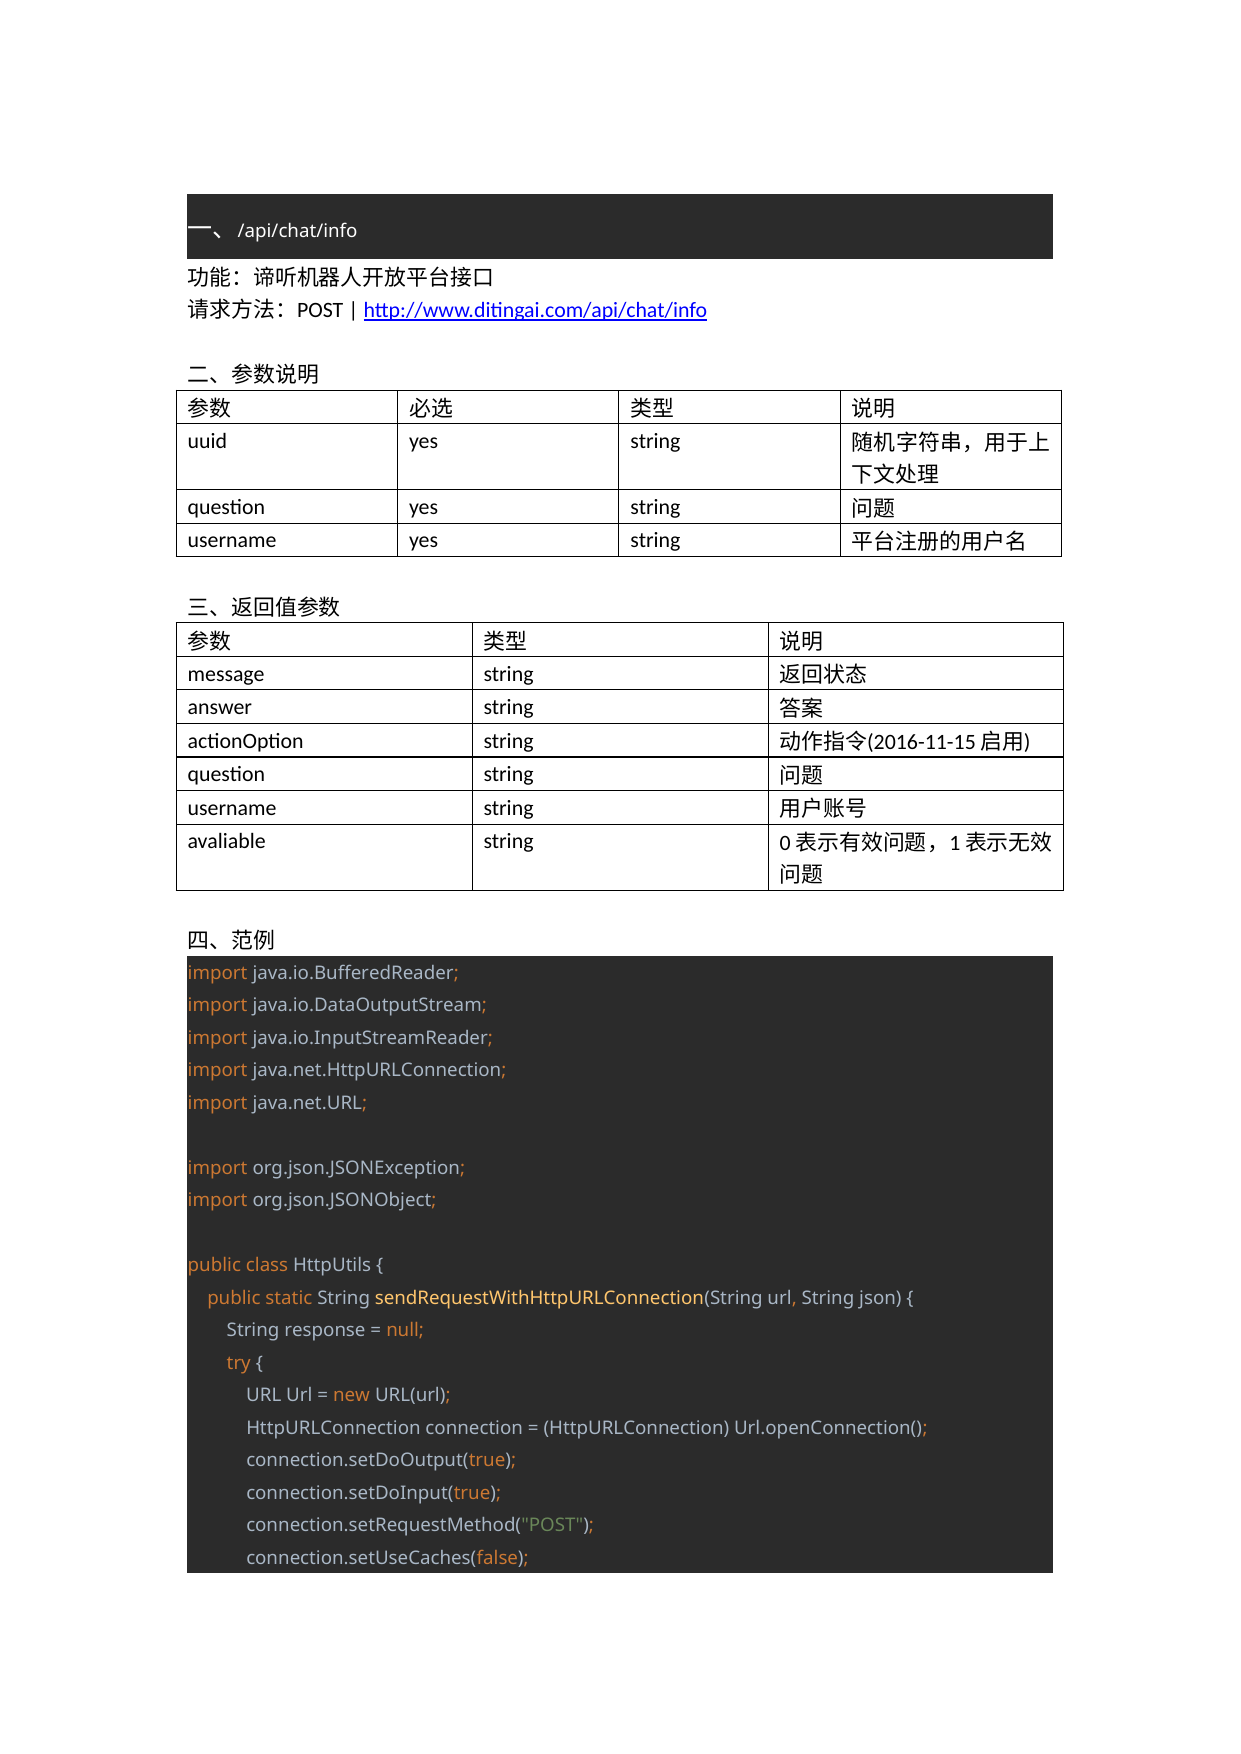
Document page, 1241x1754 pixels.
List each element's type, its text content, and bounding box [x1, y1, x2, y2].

table_header 类型 [619, 391, 840, 423]
table_cell username [177, 791, 472, 823]
table_cell yes [398, 490, 618, 523]
table_header 必选 [398, 391, 618, 423]
table_cell message [177, 657, 472, 689]
table_cell answer [177, 690, 472, 723]
table_cell username [177, 524, 397, 556]
list 范例 [187, 923, 1053, 956]
table_header 参数 [177, 623, 472, 656]
table_cell string [473, 825, 768, 889]
table_cell string [473, 690, 768, 723]
table_cell 0表示有效问题，1表示无效问题 [769, 825, 1063, 889]
table_cell question [177, 758, 472, 790]
table_cell 用户账号 [769, 791, 1063, 823]
table_cell string [473, 791, 768, 823]
table_cell 返回状态 [769, 657, 1063, 689]
table_cell 问题 [841, 490, 1061, 523]
table_cell string [619, 490, 840, 523]
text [187, 956, 1053, 1573]
table_header 说明 [769, 623, 1063, 656]
table_header 类型 [473, 623, 768, 656]
table_cell yes [398, 424, 618, 489]
table_cell actionOption [177, 724, 472, 756]
table_cell 随机字符串，用于上下文处理 [841, 424, 1061, 489]
table_cell 答案 [769, 690, 1063, 723]
table_header 说明 [841, 391, 1061, 423]
table_cell question [177, 490, 397, 523]
text 一、/api/chat/info [187, 194, 1053, 259]
table_cell string [619, 424, 840, 489]
table_cell string [473, 657, 768, 689]
table_cell avaliable [177, 825, 472, 889]
table_cell yes [398, 524, 618, 556]
list 返回值参数 [187, 590, 1053, 622]
table_cell 平台注册的用户名 [841, 524, 1061, 556]
list 参数说明 [187, 357, 1053, 389]
table_cell string [473, 758, 768, 790]
table_cell 动作指令(2016-11-15启用) [769, 724, 1063, 756]
text 功能：谛听机器人开放平台接口 [187, 259, 1053, 292]
table_cell 问题 [769, 758, 1063, 790]
table_cell string [473, 724, 768, 756]
table_cell string [619, 524, 840, 556]
table_header 参数 [177, 391, 397, 423]
table_cell uuid [177, 424, 397, 489]
text 请求方法：POST | http://www.ditingai.com/api/chat/info [187, 292, 1053, 324]
